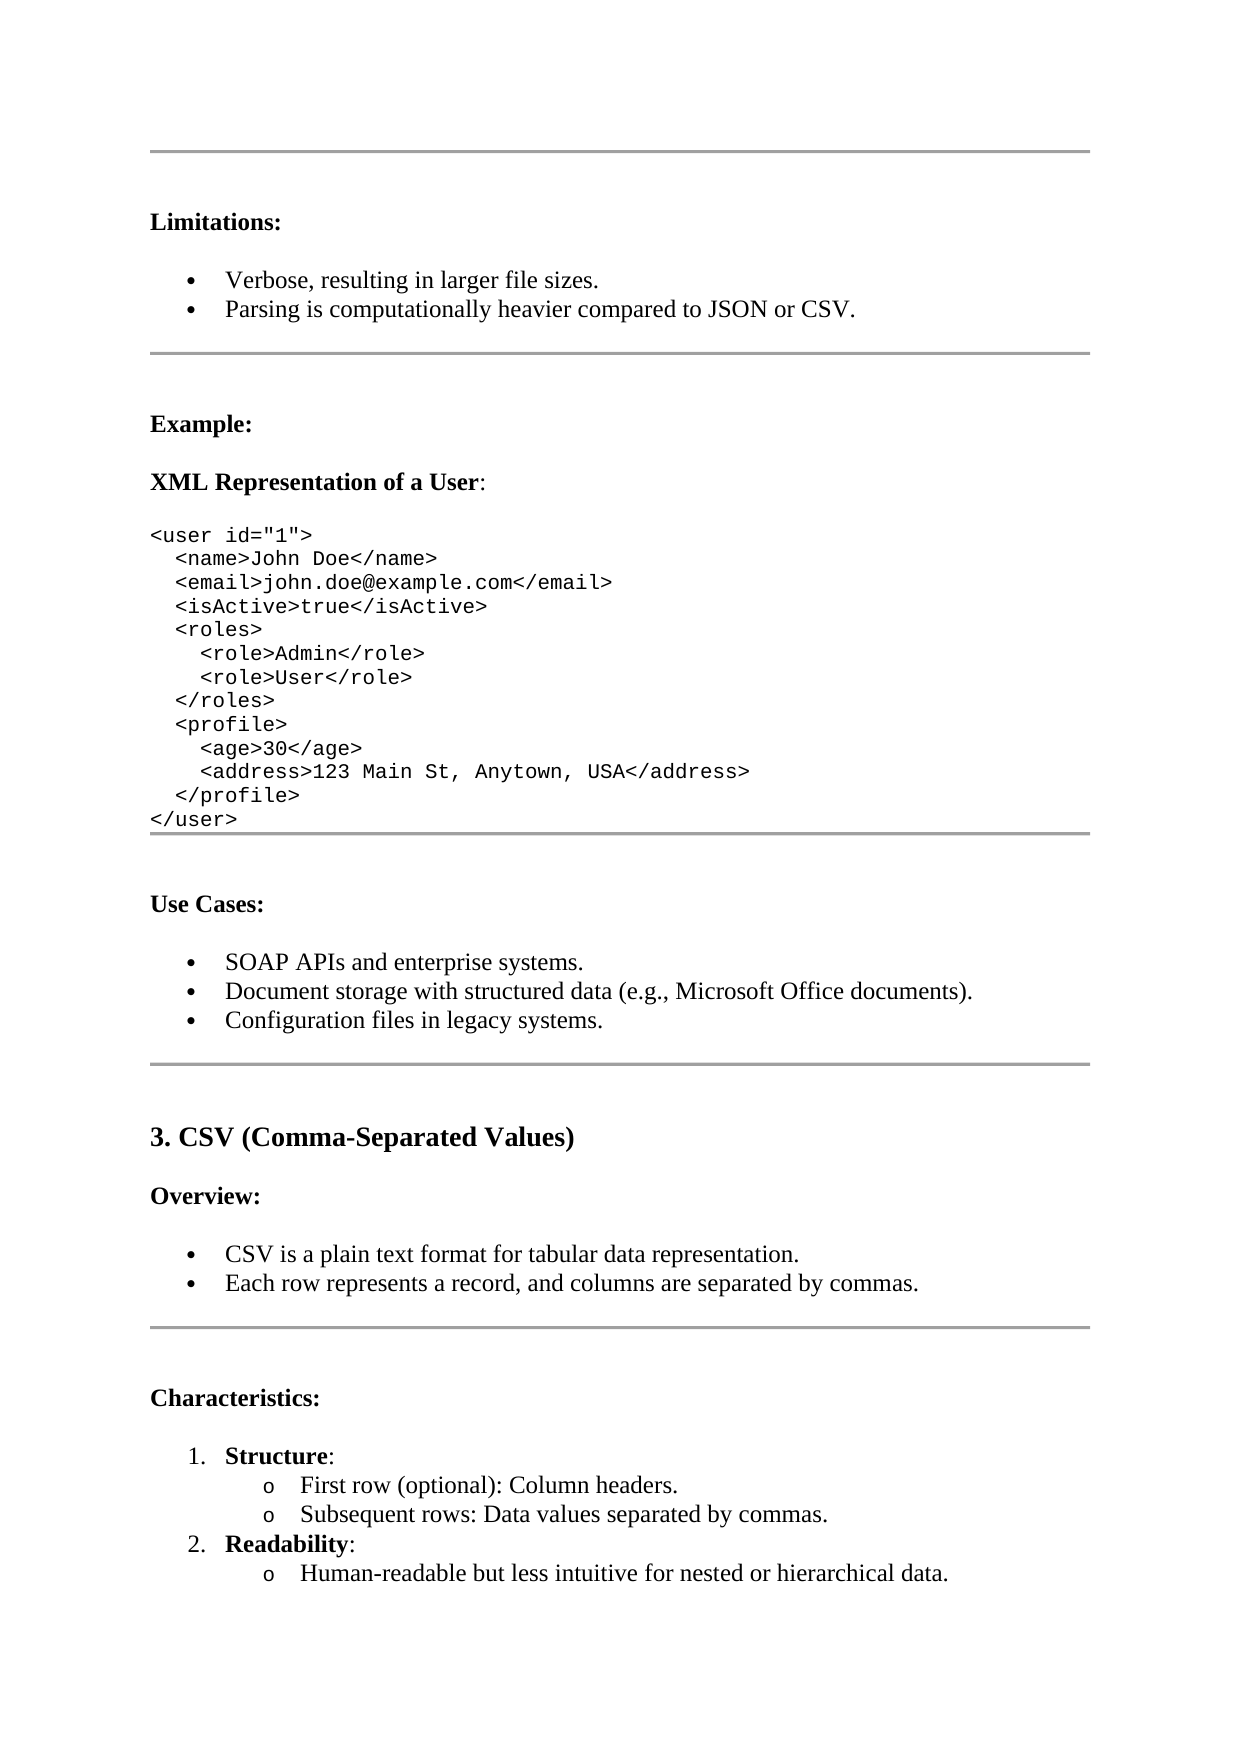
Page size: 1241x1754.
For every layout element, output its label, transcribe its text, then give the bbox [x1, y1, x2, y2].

text <roles> [150, 619, 1090, 643]
list Verbose, resulting in larger file sizes. [187, 265, 1090, 294]
list Readability: [187, 1529, 1090, 1558]
list Each row represents a record, and columns are separated by commas. [187, 1268, 1090, 1297]
text </roles> [150, 690, 1090, 714]
list Configuration files in legacy systems. [187, 1005, 1090, 1033]
text <isActive>true</isActive> [150, 596, 1090, 619]
text <profile> [150, 714, 1090, 738]
text </profile> [150, 785, 1090, 808]
text <role>Admin</role> [150, 643, 1090, 667]
text Use Cases: [150, 889, 1090, 918]
text <user id="1"> [150, 525, 1090, 548]
list Structure: [187, 1441, 1090, 1470]
text </user> [150, 808, 1090, 832]
list Subsequent rows: Data values separated by commas. [262, 1499, 1090, 1529]
list Parsing is computationally heavier compared to JSON or CSV. [187, 294, 1090, 323]
list Document storage with structured data (e.g., Microsoft Office documents). [187, 976, 1090, 1005]
text <age>30</age> [150, 738, 1090, 761]
text Overview: [150, 1181, 1090, 1210]
text XML Representation of a User: [150, 467, 1090, 496]
text <role>User</role> [150, 667, 1090, 690]
text <email>john.doe@example.com</email> [150, 572, 1090, 596]
text 3. CSV (Comma-Separated Values) [150, 1120, 1090, 1152]
text <address>123 Main St, Anytown, USA</address> [150, 761, 1090, 785]
list Human-readable but less intuitive for nested or hierarchical data. [262, 1558, 1090, 1587]
list CSV is a plain text format for tabular data representation. [187, 1239, 1090, 1268]
text Example: [150, 409, 1090, 438]
text Limitations: [150, 207, 1090, 236]
text <name>John Doe</name> [150, 548, 1090, 572]
text Characteristics: [150, 1383, 1090, 1412]
list SOAP APIs and enterprise systems. [187, 947, 1090, 976]
list First row (optional): Column headers. [262, 1470, 1090, 1499]
